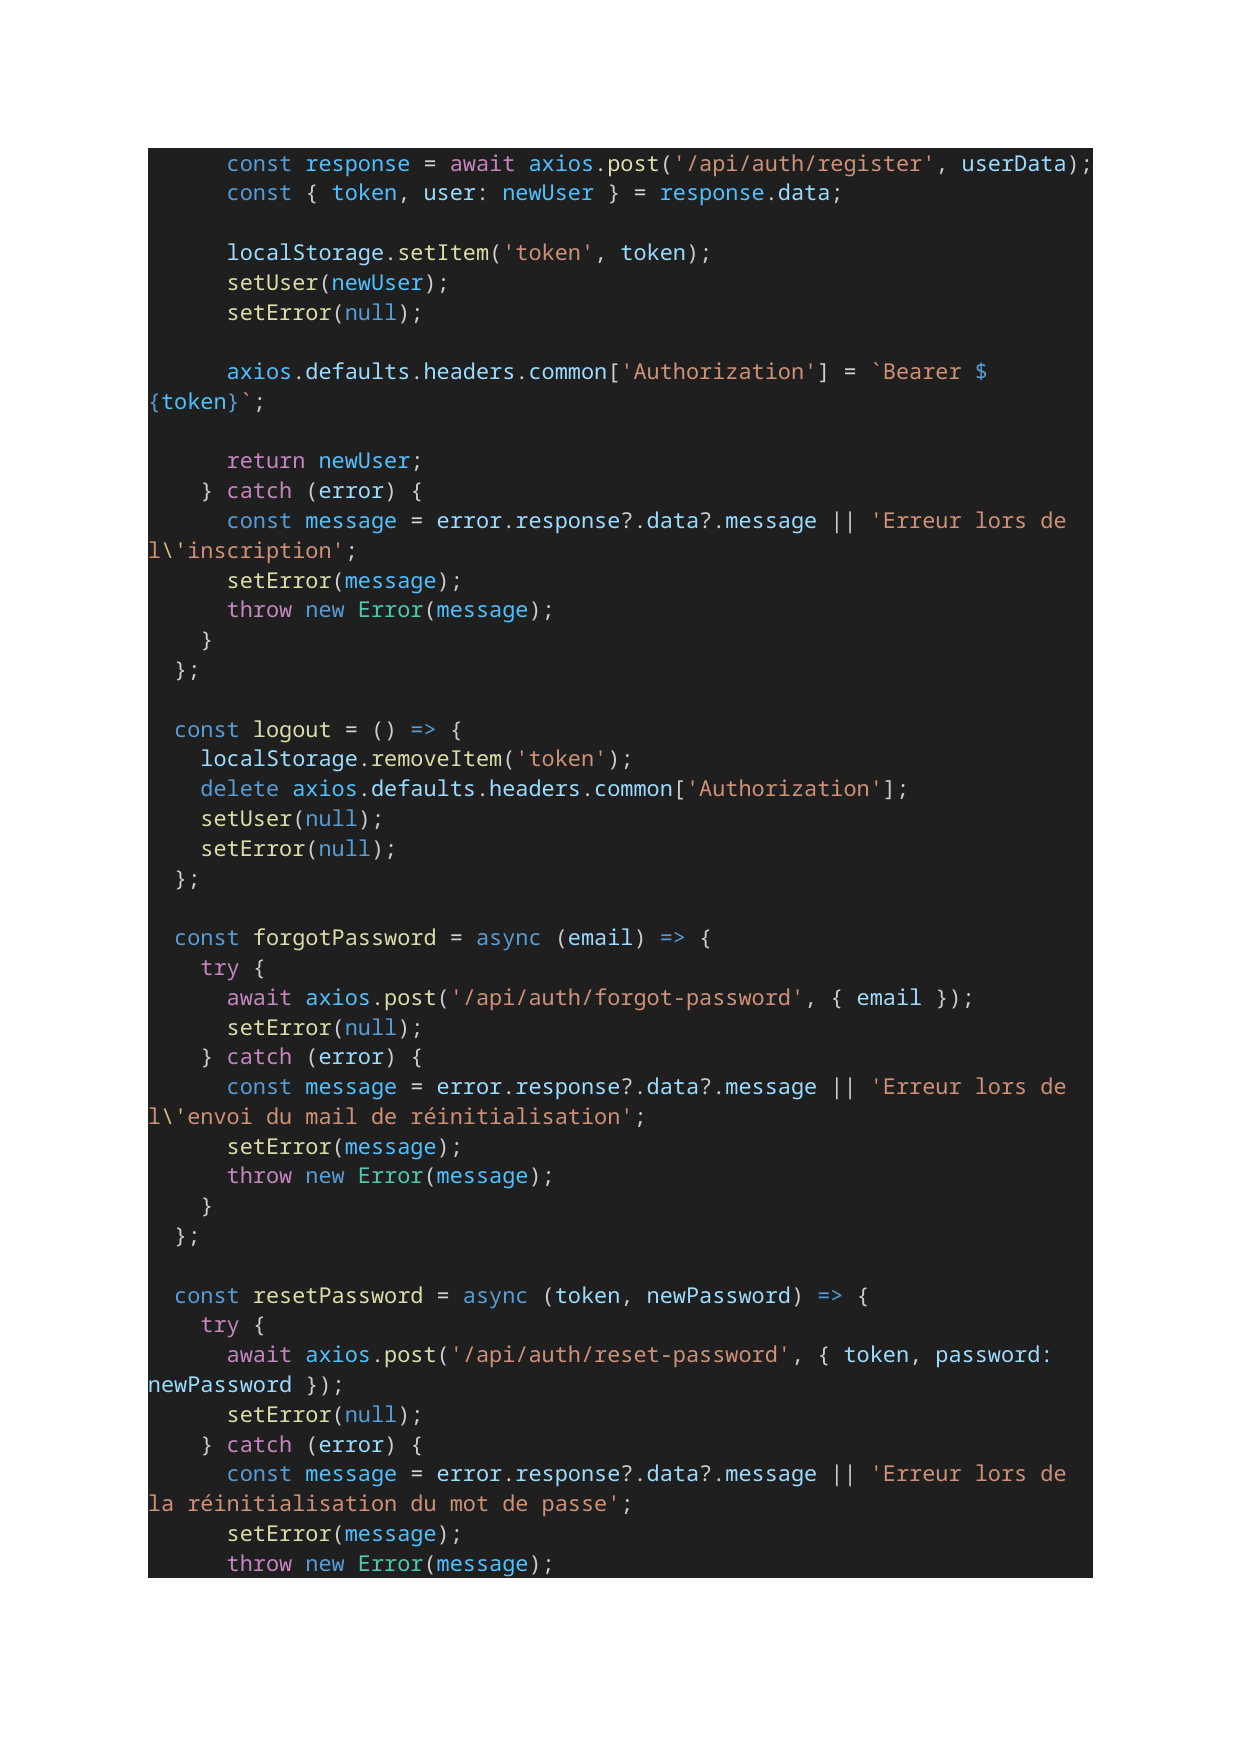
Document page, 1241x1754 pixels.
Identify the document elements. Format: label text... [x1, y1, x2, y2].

text setError(null); [148, 833, 1093, 863]
text const resetPassword = async (token, newPassword) => { [148, 1280, 1093, 1309]
text const message = error.response?.data?.message || 'Erreur lors de l\'envoi du mail de réinitialisation'; [148, 1071, 1093, 1131]
text const logout = () => { [148, 714, 1093, 743]
text } catch (error) { [148, 1429, 1093, 1458]
text } [148, 624, 1093, 654]
text } catch (error) { [148, 475, 1093, 505]
text try { [148, 952, 1093, 982]
text setUser(null); [148, 803, 1093, 833]
text }; [148, 654, 1093, 684]
text throw new Error(message); [148, 1548, 1093, 1578]
text setError(null); [148, 297, 1093, 326]
text setError(message); [148, 1131, 1093, 1161]
text throw new Error(message); [148, 1161, 1093, 1190]
text } [148, 1190, 1093, 1220]
text setUser(newUser); [148, 267, 1093, 297]
text await axios.post('/api/auth/forgot-password', { email }); [148, 982, 1093, 1012]
text const forgotPassword = async (email) => { [148, 922, 1093, 952]
text throw new Error(message); [148, 594, 1093, 624]
text localStorage.removeItem('token'); [148, 743, 1093, 773]
text }; [148, 863, 1093, 892]
text const message = error.response?.data?.message || 'Erreur lors de la réinitialisation du mot de passe'; [148, 1458, 1093, 1518]
text await axios.post('/api/auth/reset-password', { token, password: newPassword }); [148, 1339, 1093, 1399]
text axios.defaults.headers.common['Authorization'] = `Bearer ${token}`; [148, 356, 1093, 416]
text setError(message); [148, 1518, 1093, 1548]
text delete axios.defaults.headers.common['Authorization']; [148, 773, 1093, 803]
text localStorage.setItem('token', token); [148, 237, 1093, 267]
text const response = await axios.post('/api/auth/register', userData); [148, 148, 1093, 177]
text setError(null); [148, 1399, 1093, 1429]
text } catch (error) { [148, 1041, 1093, 1071]
text const { token, user: newUser } = response.data; [148, 177, 1093, 207]
text try { [148, 1309, 1093, 1339]
text }; [148, 1220, 1093, 1250]
text setError(null); [148, 1012, 1093, 1041]
text const message = error.response?.data?.message || 'Erreur lors de l\'inscription'; [148, 505, 1093, 565]
text return newUser; [148, 446, 1093, 475]
text setError(message); [148, 565, 1093, 594]
